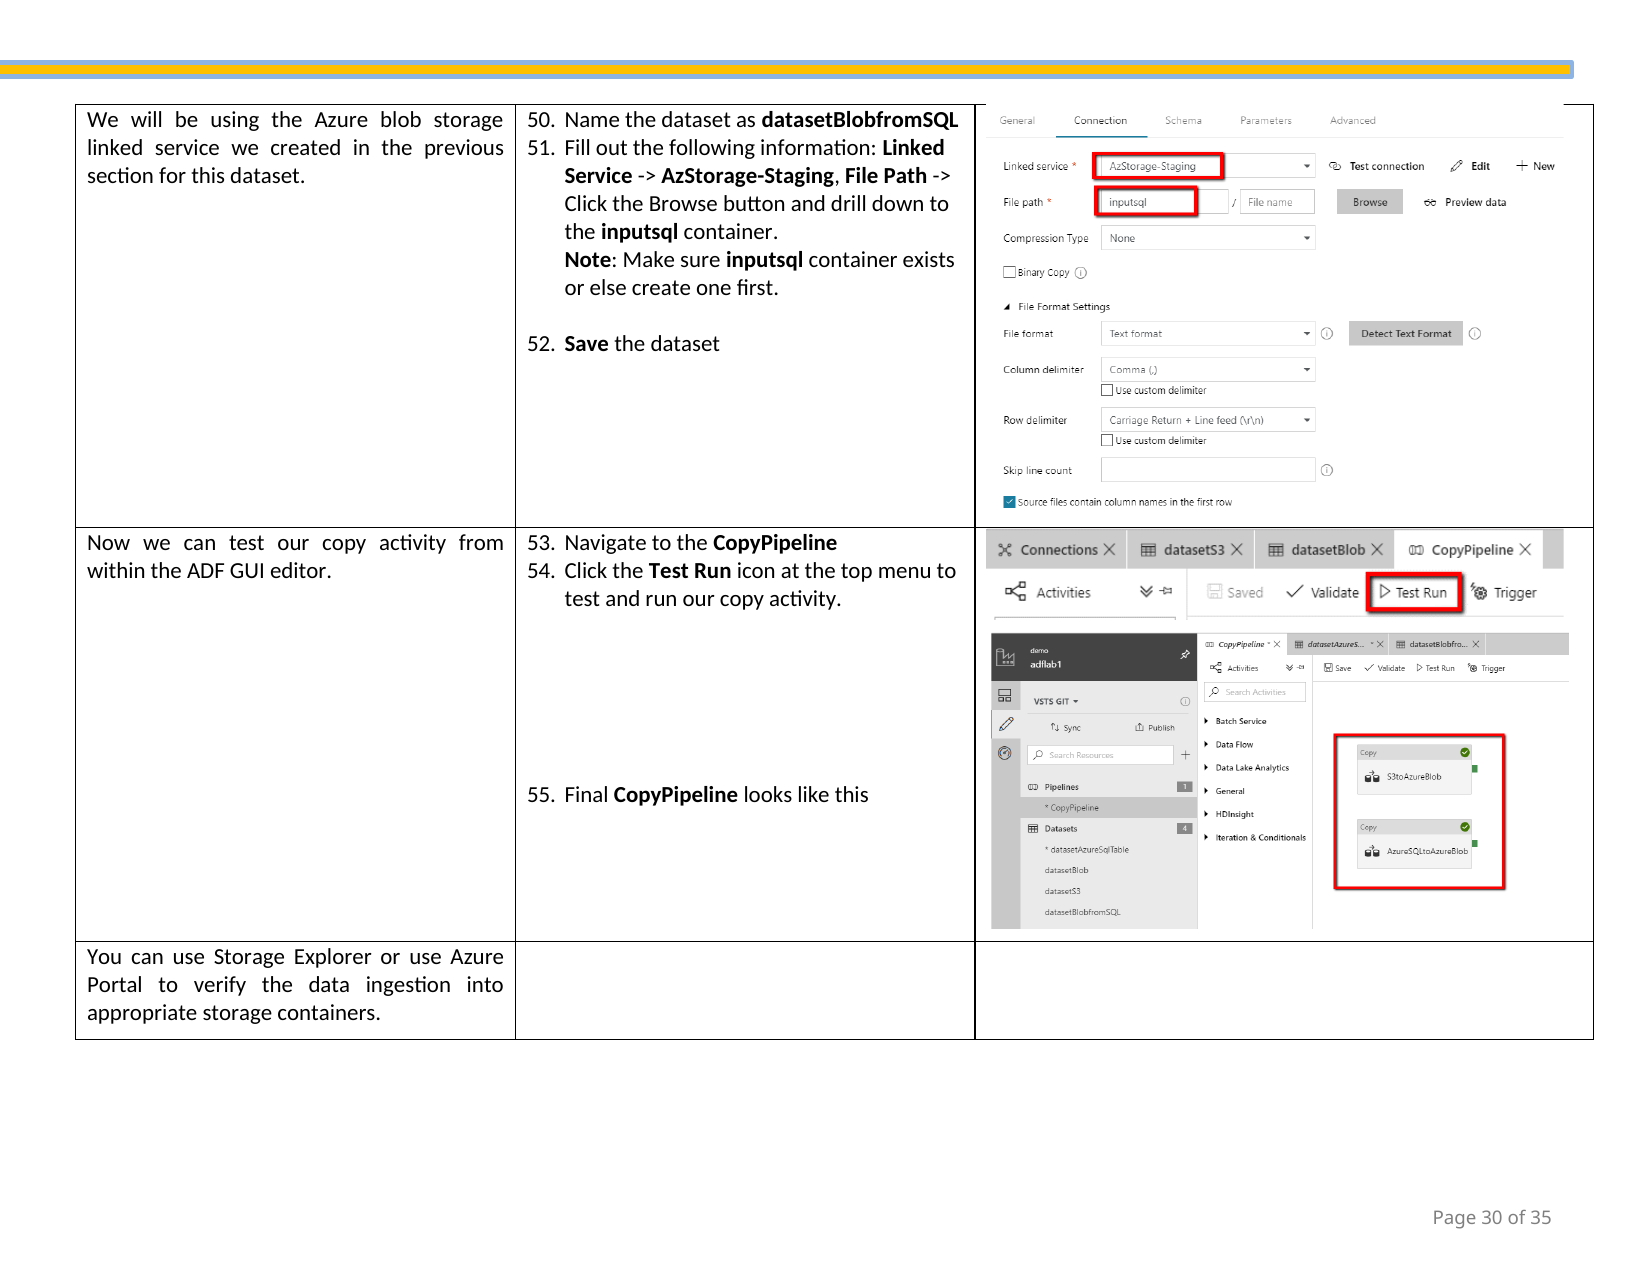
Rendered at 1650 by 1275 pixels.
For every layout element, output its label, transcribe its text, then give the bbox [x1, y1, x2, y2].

table_cell [516, 942, 974, 1038]
table_cell [976, 105, 1593, 527]
table_cell Navigate to the CopyPipeline Click the Test Run icon at the top menu to test and run our copy activity. Final CopyPipeline looks like this [516, 528, 974, 941]
table_cell You can use Storage Explorer or use Azure Portal to verify the data ingestion into appropriate storage containers. [76, 942, 515, 1038]
picture [991, 632, 1569, 929]
table_cell We will be using the Azure blob storage linked service we created in the previous section for this dataset. [76, 105, 515, 527]
picture [986, 104, 1564, 515]
table_cell Now we can test our copy activity from within the ADF GUI editor. [76, 528, 515, 941]
table_cell [976, 942, 1593, 1038]
picture [986, 528, 1564, 620]
table_cell [976, 528, 1593, 941]
table_cell Name the dataset as datasetBlobfromSQL Fill out the following information: Linked Service -> AzStorage-Staging, File Path -> Click the Browse button and drill down to the inputsql container. Note: Make sure inputsql container exists or else create one first. Save the dataset [516, 105, 974, 527]
